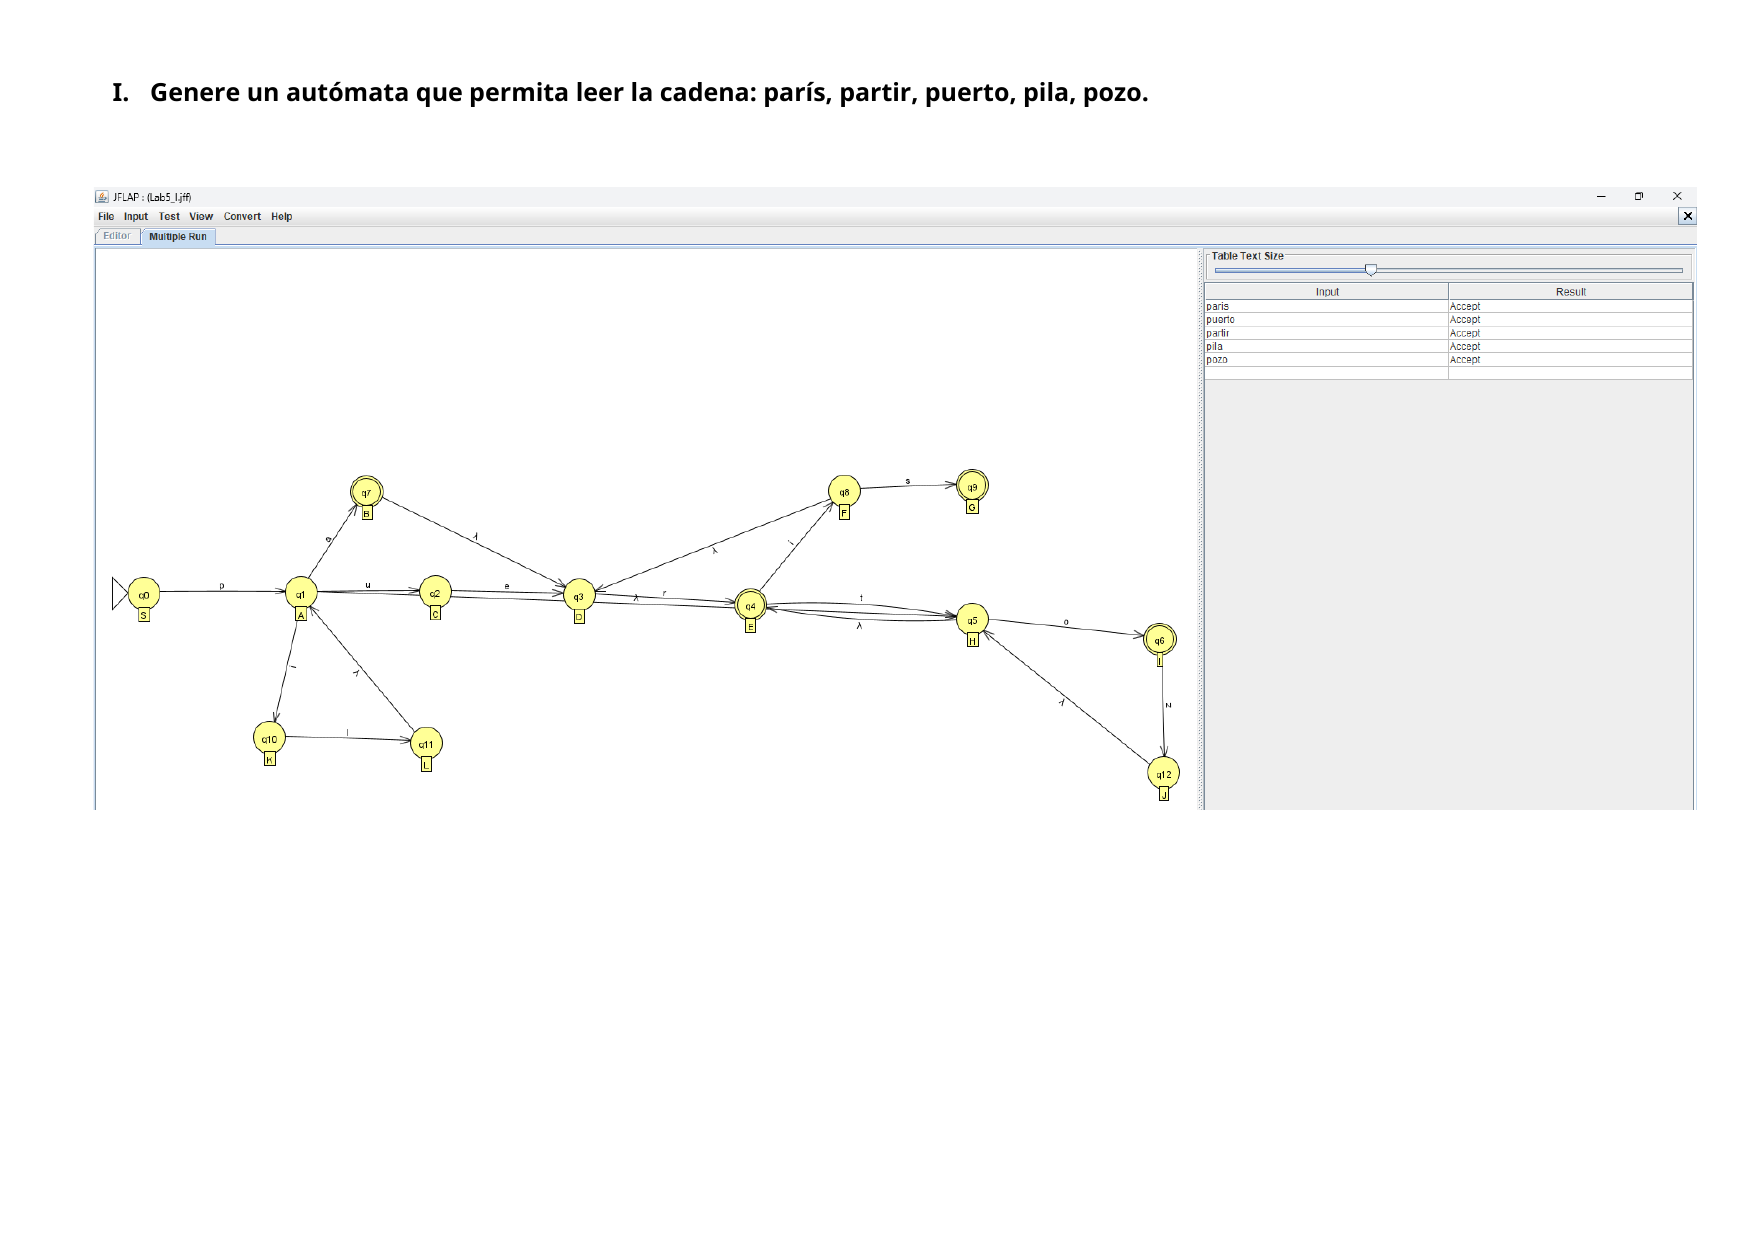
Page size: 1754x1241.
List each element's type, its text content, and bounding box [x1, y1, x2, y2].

list Genere un autómata que permita leer la cadena: parís, partir, puerto, pila, pozo. [112, 75, 1679, 109]
